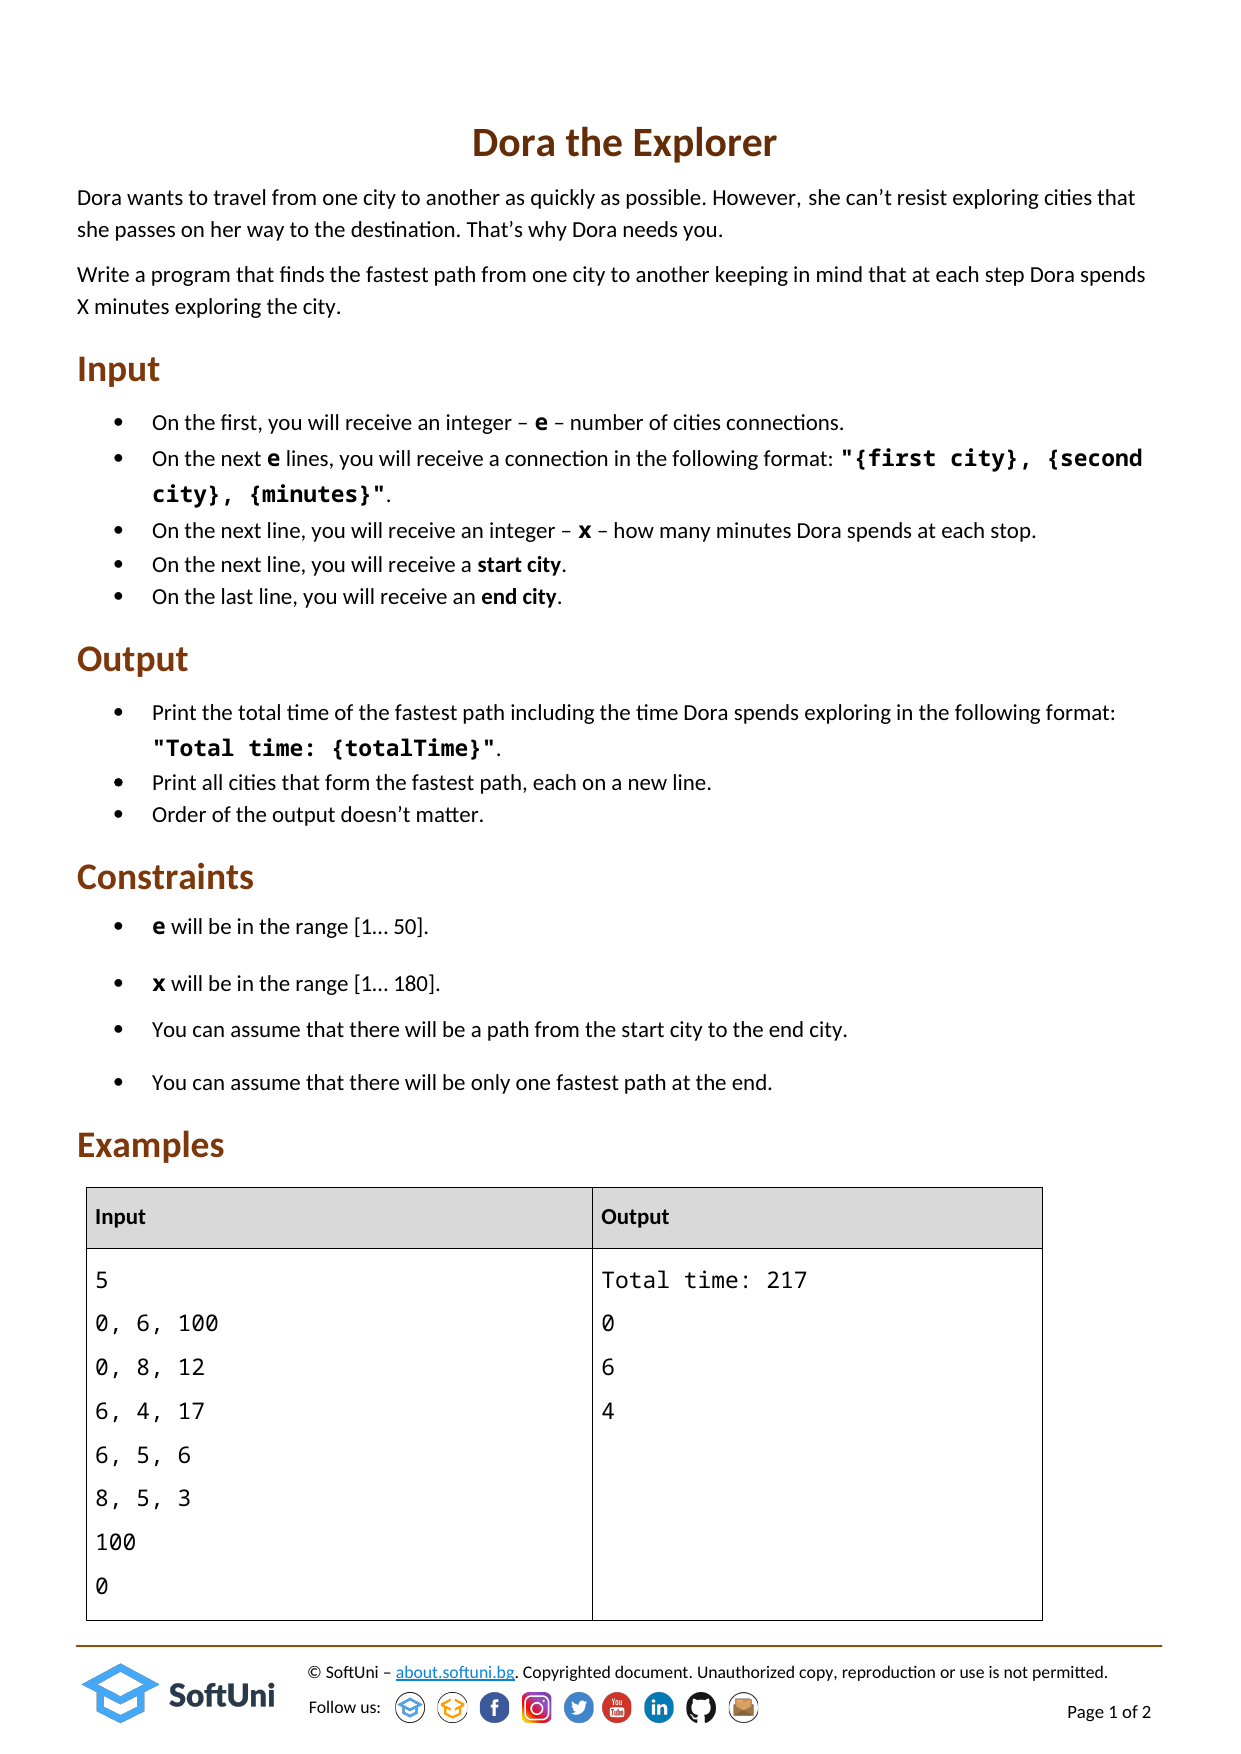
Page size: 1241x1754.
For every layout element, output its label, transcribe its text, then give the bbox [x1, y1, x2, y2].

subtitle Examples [77, 1121, 1163, 1167]
picture [522, 1692, 552, 1723]
picture [602, 1692, 632, 1723]
picture [395, 1692, 425, 1723]
list On the next line, you will receive an integer – x – how many minutes Dora spends at each stop. [114, 514, 1163, 545]
picture [665, 1692, 674, 1701]
list Order of the output doesn’t matter. [114, 800, 1163, 828]
list On the last line, you will receive an end city. [114, 582, 1163, 610]
list On the first, you will receive an integer – e – number of cities connections. [114, 406, 1163, 437]
picture [644, 1714, 653, 1723]
list x will be in the range [1… 180]. [114, 967, 1163, 998]
picture [658, 1705, 667, 1714]
subtitle Constraints [77, 853, 1163, 899]
subtitle Dora the Explorer [77, 116, 1163, 167]
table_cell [87, 1249, 592, 1619]
list e will be in the range [1… 50]. [114, 910, 1163, 941]
picture [564, 1692, 594, 1723]
list Print all cities that form the fastest path, each on a new line. [114, 768, 1163, 796]
text Write a program that finds the fastest path from one city to another keeping in mind that at each step Dora spends X minutes exploring the city. [77, 260, 1163, 320]
table_header Input [87, 1188, 592, 1248]
list On the next e lines, you will receive a connection in the following format: "{first city}, {second city}, {minutes}". [114, 442, 1163, 509]
table_header Output [593, 1188, 1042, 1248]
list Print the total time of the fastest path including the time Dora spends exploring in the following format: "Total time: {totalTime}". [114, 696, 1163, 763]
picture [665, 1714, 674, 1723]
picture [644, 1692, 653, 1701]
picture [479, 1692, 510, 1723]
list You can assume that there will be a path from the start city to the end city. [114, 1015, 1163, 1043]
subtitle Input [77, 345, 1163, 391]
picture [437, 1692, 468, 1723]
list On the next line, you will receive a start city. [114, 550, 1163, 578]
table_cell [593, 1249, 1042, 1619]
text Dora wants to travel from one city to another as quickly as possible. However, she can’t resist exploring cities that she passes on her way to the destination. That’s why Dora needs you. [77, 183, 1163, 243]
list You can assume that there will be only one fastest path at the end. [114, 1068, 1163, 1096]
picture [728, 1692, 759, 1723]
picture [75, 1658, 281, 1729]
subtitle Output [77, 635, 1163, 681]
picture [686, 1692, 716, 1723]
